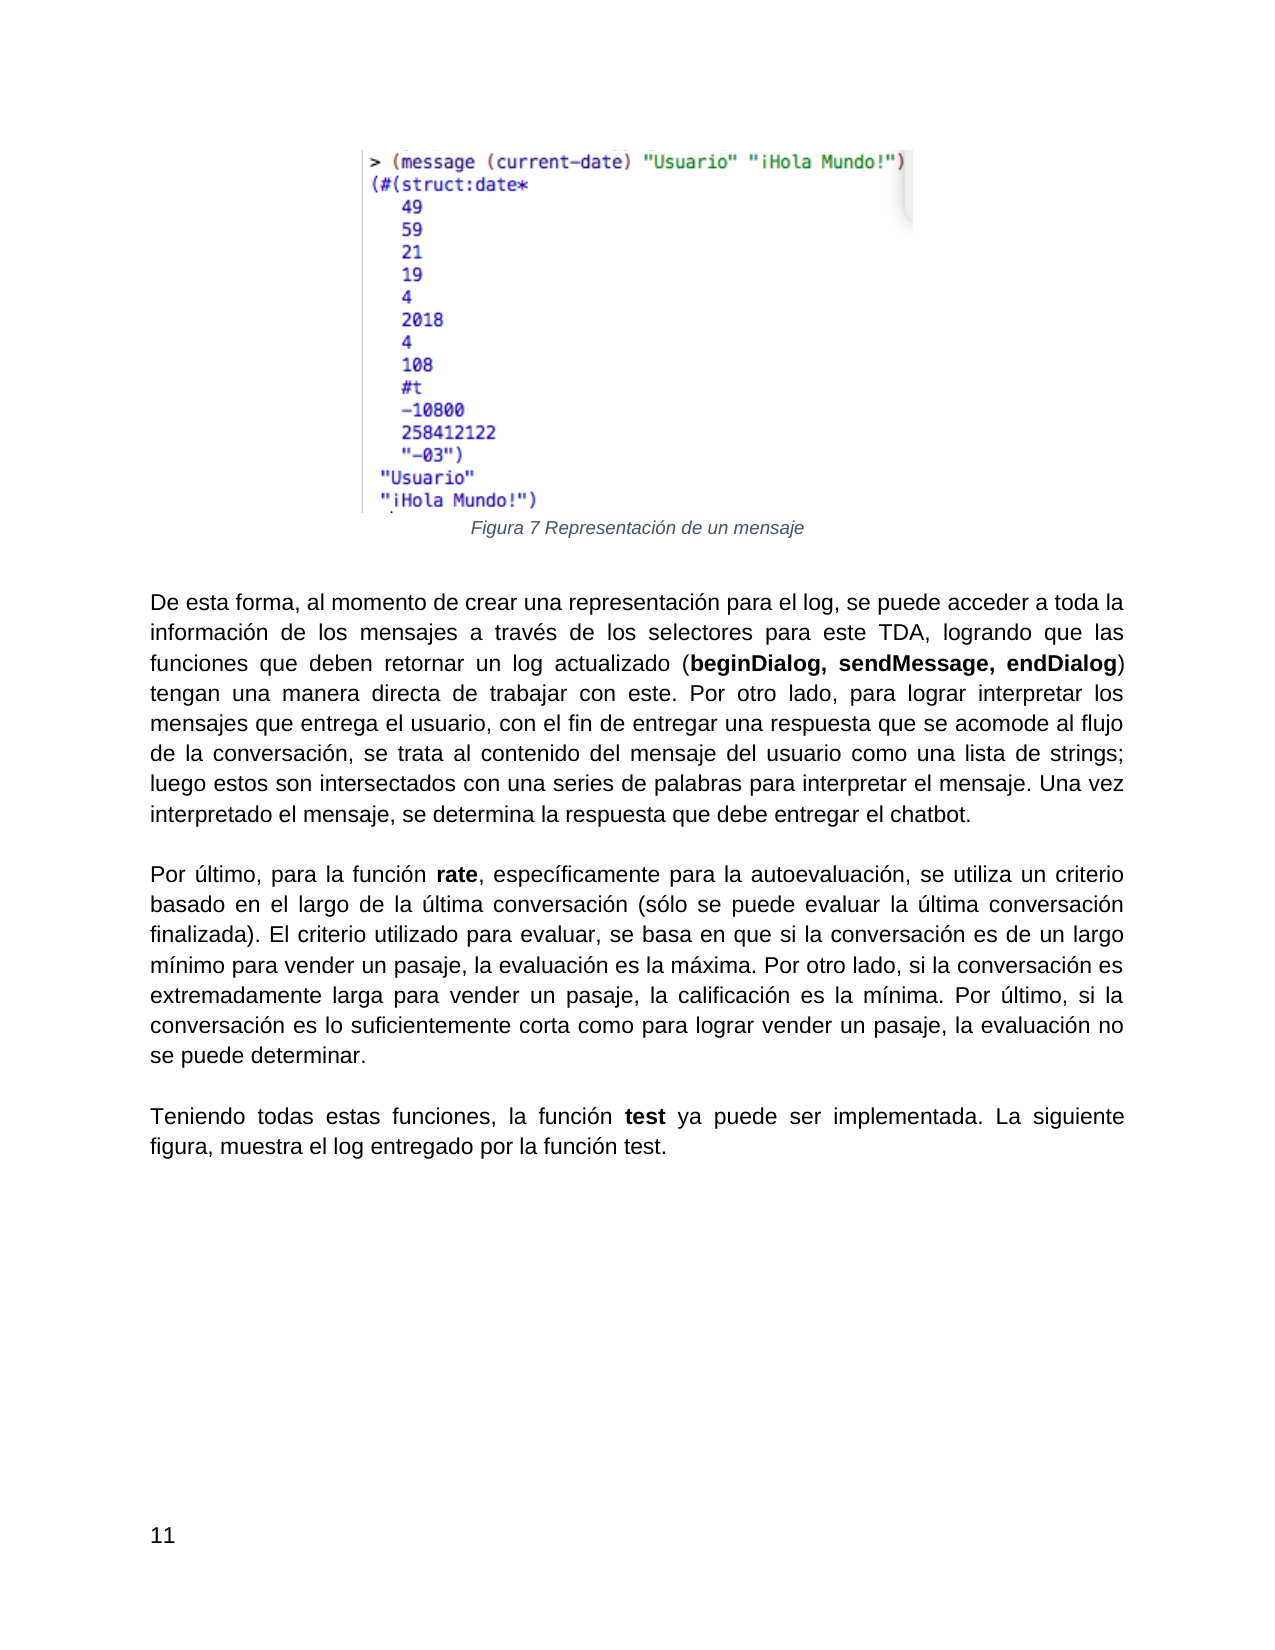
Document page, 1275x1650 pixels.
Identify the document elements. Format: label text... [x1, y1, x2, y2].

text Teniendo todas estas funciones, la función test ya puede ser implementada. La siguiente figura, muestra el log entregado por la función test. [150, 1103, 1125, 1159]
text De esta forma, al momento de crear una representación para el log, se puede acceder a toda la información de los mensajes a través de los selectores para este TDA, logrando que las funciones que deben retornar un log actualizado (beginDialog, sendMessage, endDialog) tengan una manera directa de trabajar con este. Por otro lado, para lograr interpretar los mensajes que entrega el usuario, con el fin de entregar una respuesta que se acomode al flujo de la conversación, se trata al contenido del mensaje del usuario como una lista de strings; luego estos son intersectados con una series de palabras para interpretar el mensaje. Una vez interpretado el mensaje, se determina la respuesta que debe entregar el chatbot. [150, 589, 1125, 827]
text Por último, para la función rate, específicamente para la autoevaluación, se utiliza un criterio basado en el largo de la última conversación (sólo se puede evaluar la última conversación finalizada). El criterio utilizado para evaluar, se basa en que si la conversación es de un largo mínimo para vender un pasaje, la evaluación es la máxima. Por otro lado, si la conversación es extremadamente larga para vender un pasaje, la calificación es la mínima. Por último, si la conversación es lo suficientemente corta como para lograr vender un pasaje, la evaluación no se puede determinar. [150, 861, 1125, 1069]
text Figura 7 Representación de un mensaje [150, 517, 1125, 538]
picture [361, 150, 914, 513]
